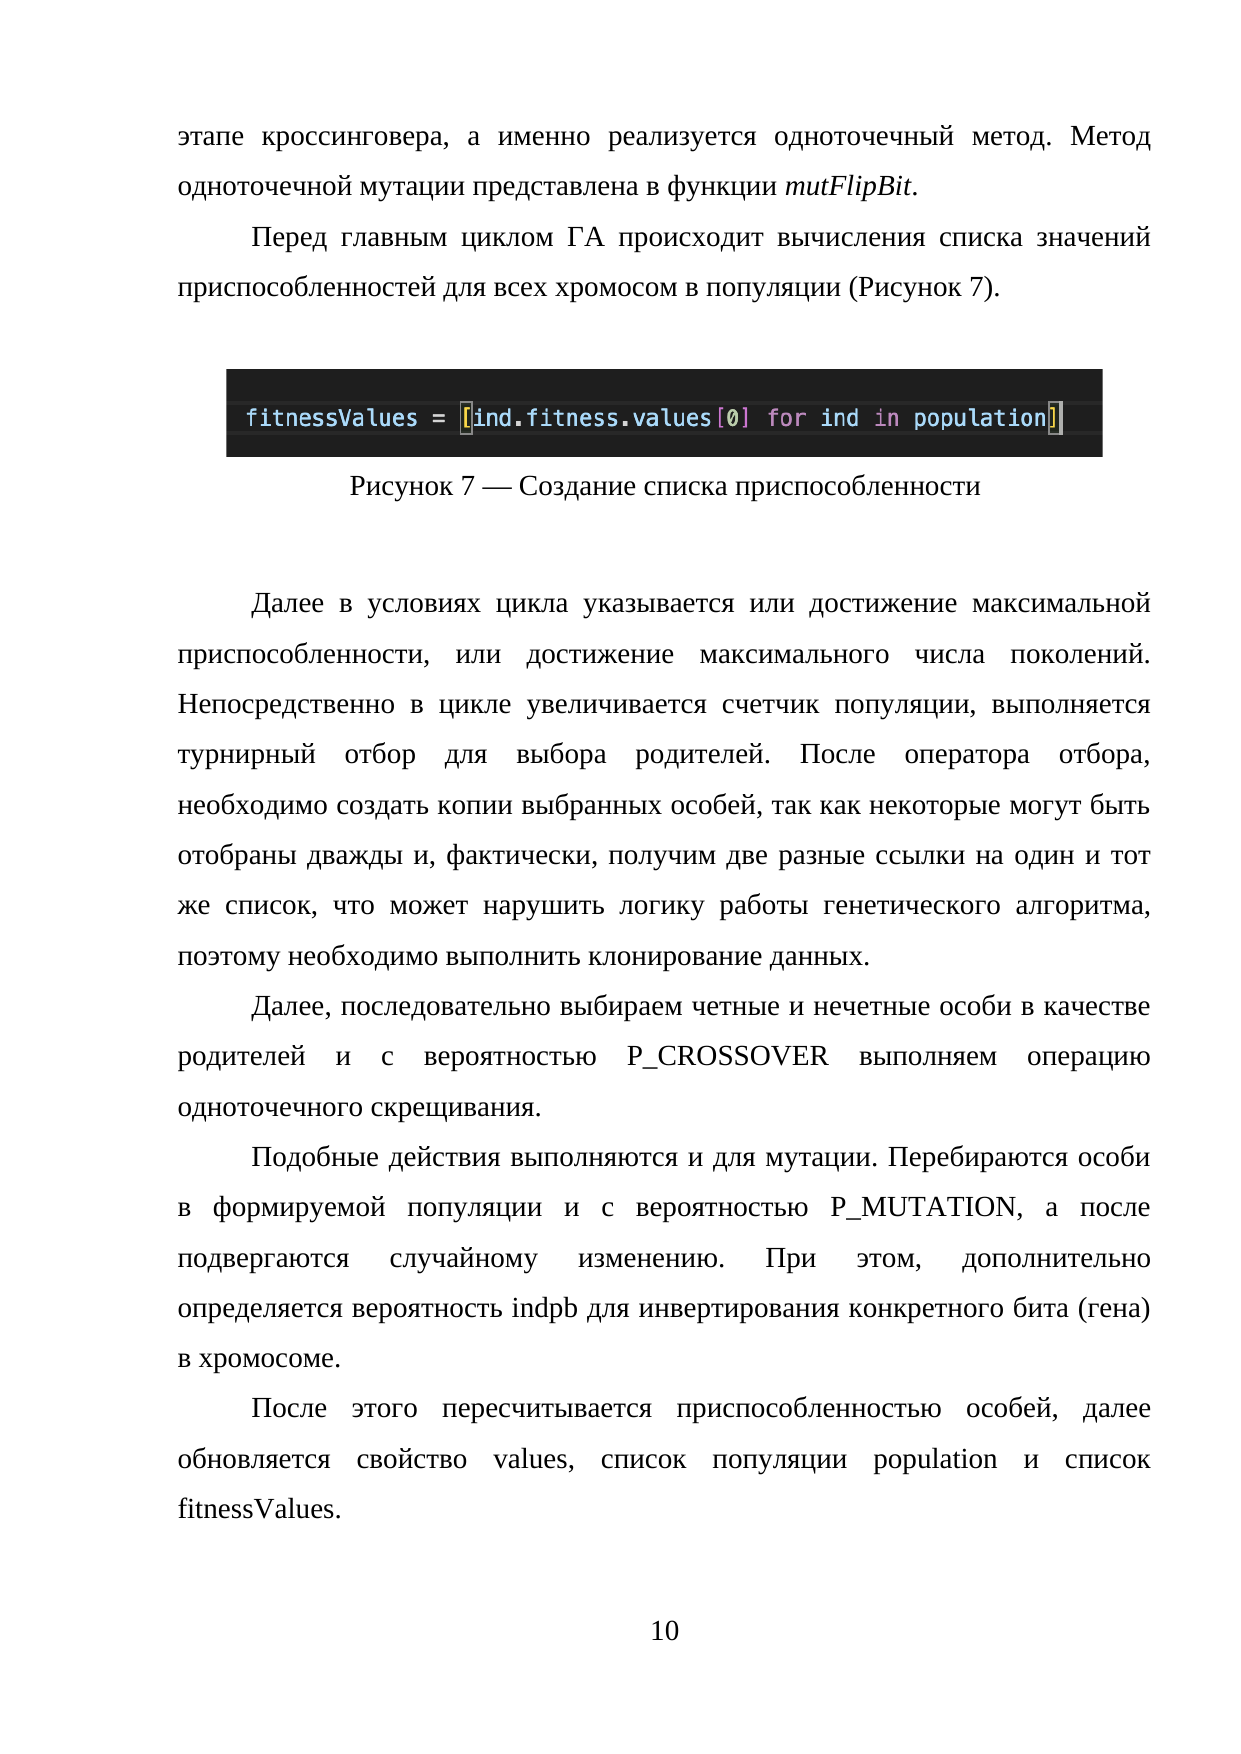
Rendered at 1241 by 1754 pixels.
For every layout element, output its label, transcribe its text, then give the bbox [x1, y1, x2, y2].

text Далее, последовательно выбираем четные и нечетные особи в качестве родителей и с вероятностью P_CROSSOVER выполняем операцию одноточечного скрещивания. [177, 988, 1152, 1122]
text Далее в условиях цикла указывается или достижение максимальной приспособленности, или достижение максимального числа поколений. Непосредственно в цикле увеличивается счетчик популяции, выполняется турнирный отбор для выбора родителей. После оператора отбора, необходимо создать копии выбранных особей, так как некоторые могут быть отобраны дважды и, фактически, получим две разные ссылки на один и тот же список, что может нарушить логику работы генетического алгоритма, поэтому необходимо выполнить клонирование данных. [177, 586, 1152, 971]
text Перед главным циклом ГА происходит вычисления списка значений приспособленностей для всех хромосом в популяции (Рисунок 7). [177, 219, 1152, 303]
text После этого пересчитывается приспособленностью особей, далее обновляется свойство values, список популяции population и список fitnessValues. [177, 1391, 1152, 1525]
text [177, 118, 1152, 202]
text Подобные действия выполняются и для мутации. Перебираются особи в формируемой популяции и с вероятностью P_MUTATION, а после подвергаются случайному изменению. При этом, дополнительно определяется вероятность indpb для инвертирования конкретного бита (гена) в хромосоме. [177, 1139, 1152, 1374]
picture [226, 369, 1103, 457]
